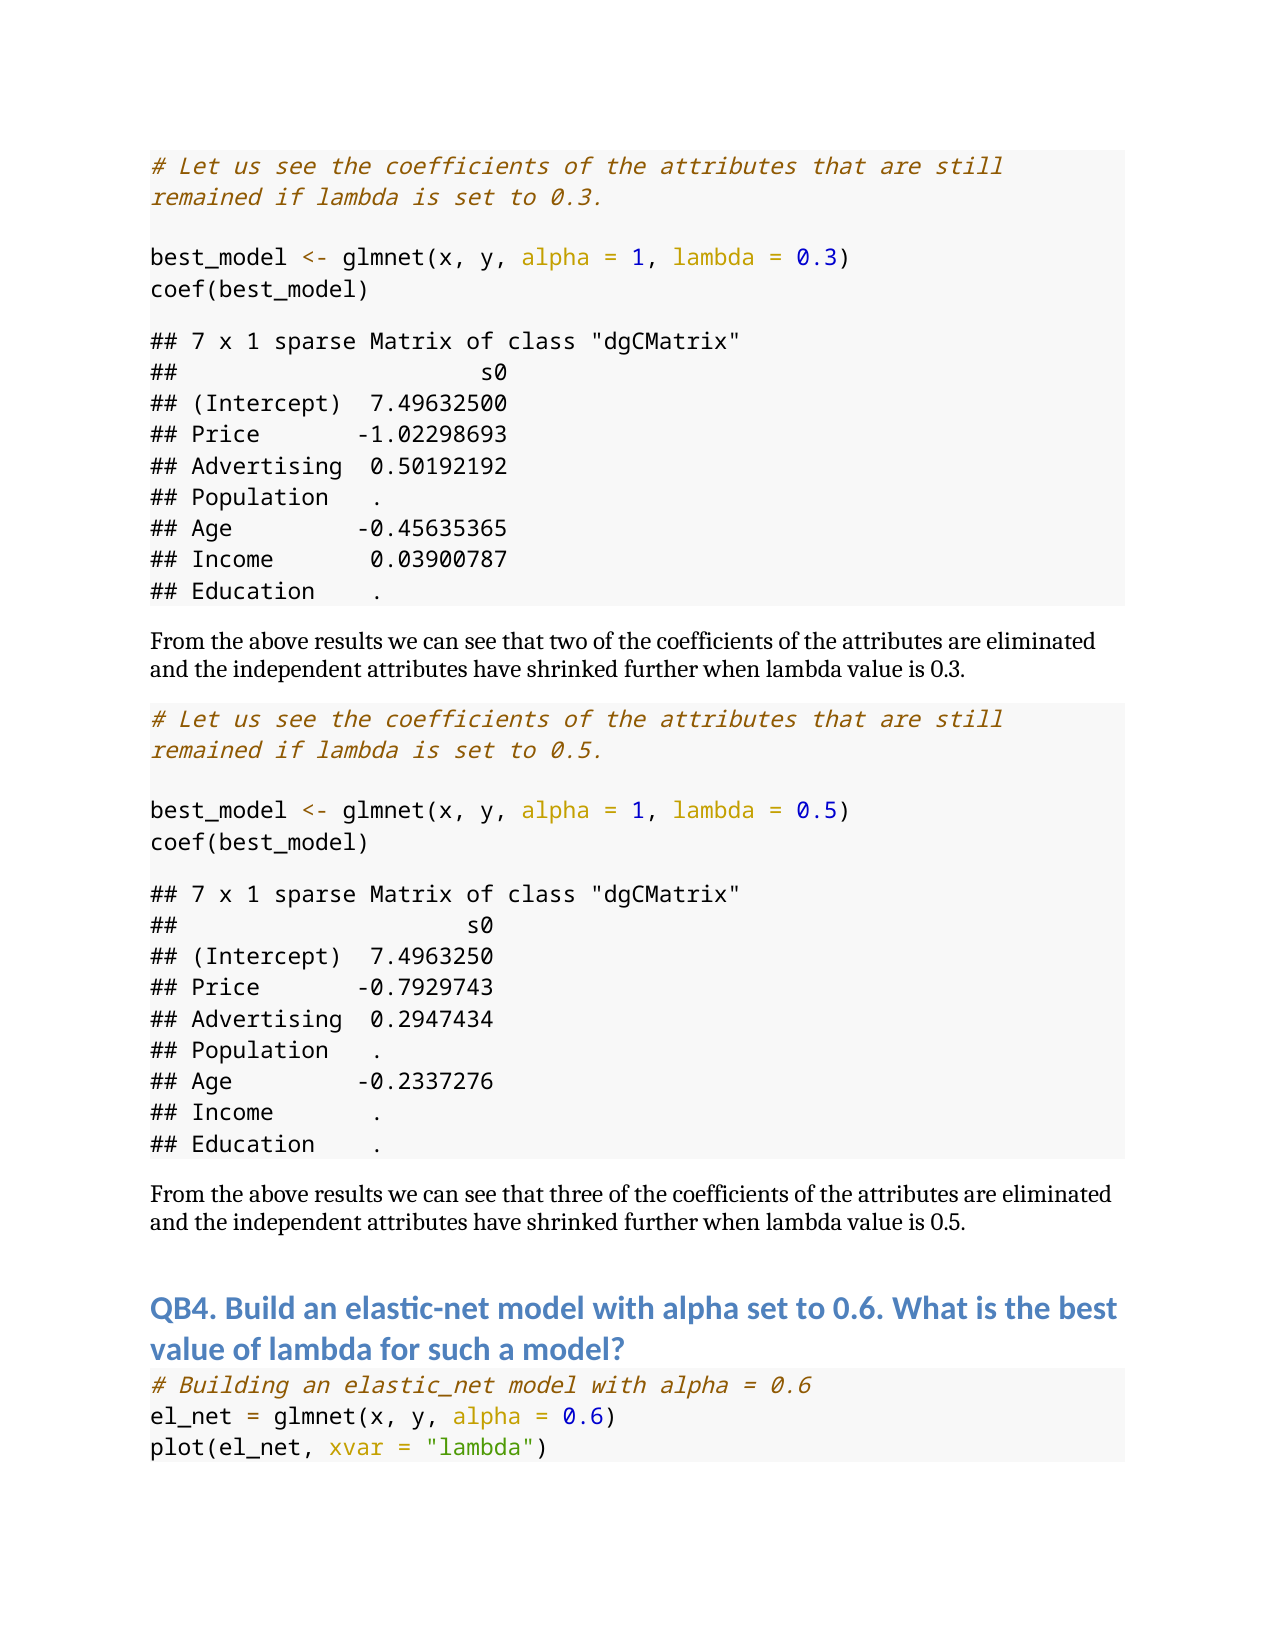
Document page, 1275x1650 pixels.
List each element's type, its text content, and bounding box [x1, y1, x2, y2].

text # Building an elastic_net model with alpha = 0.6 el_net = glmnet(x, y, alpha = 0.6) plot(el_net, xvar = "lambda") [150, 1368, 1125, 1462]
text # Let us see the coefficients of the attributes that are still remained if lambda is set to 0.5. best_model <- glmnet(x, y, alpha = 1, lambda = 0.5) coef(best_model) [150, 703, 1125, 857]
text ## 7 x 1 sparse Matrix of class "dgCMatrix" ## s0 ## (Intercept) 7.4963250 ## Price -0.7929743 ## Advertising 0.2947434 ## Population . ## Age -0.2337276 ## Income . ## Education . [150, 877, 1125, 1159]
text From the above results we can see that two of the coefficients of the attributes are eliminated and the independent attributes have shrinked further when lambda value is 0.3. [150, 627, 1125, 684]
text # Let us see the coefficients of the attributes that are still remained if lambda is set to 0.3. best_model <- glmnet(x, y, alpha = 1, lambda = 0.3) coef(best_model) [150, 150, 1125, 304]
text ## 7 x 1 sparse Matrix of class "dgCMatrix" ## s0 ## (Intercept) 7.49632500 ## Price -1.02298693 ## Advertising 0.50192192 ## Population . ## Age -0.45635365 ## Income 0.03900787 ## Education . [150, 324, 1125, 606]
subtitle QB4. Build an elastic-net model with alpha set to 0.6. What is the best value of lambda for such a model? [150, 1287, 1125, 1368]
text From the above results we can see that three of the coefficients of the attributes are eliminated and the independent attributes have shrinked further when lambda value is 0.5. [150, 1179, 1125, 1237]
